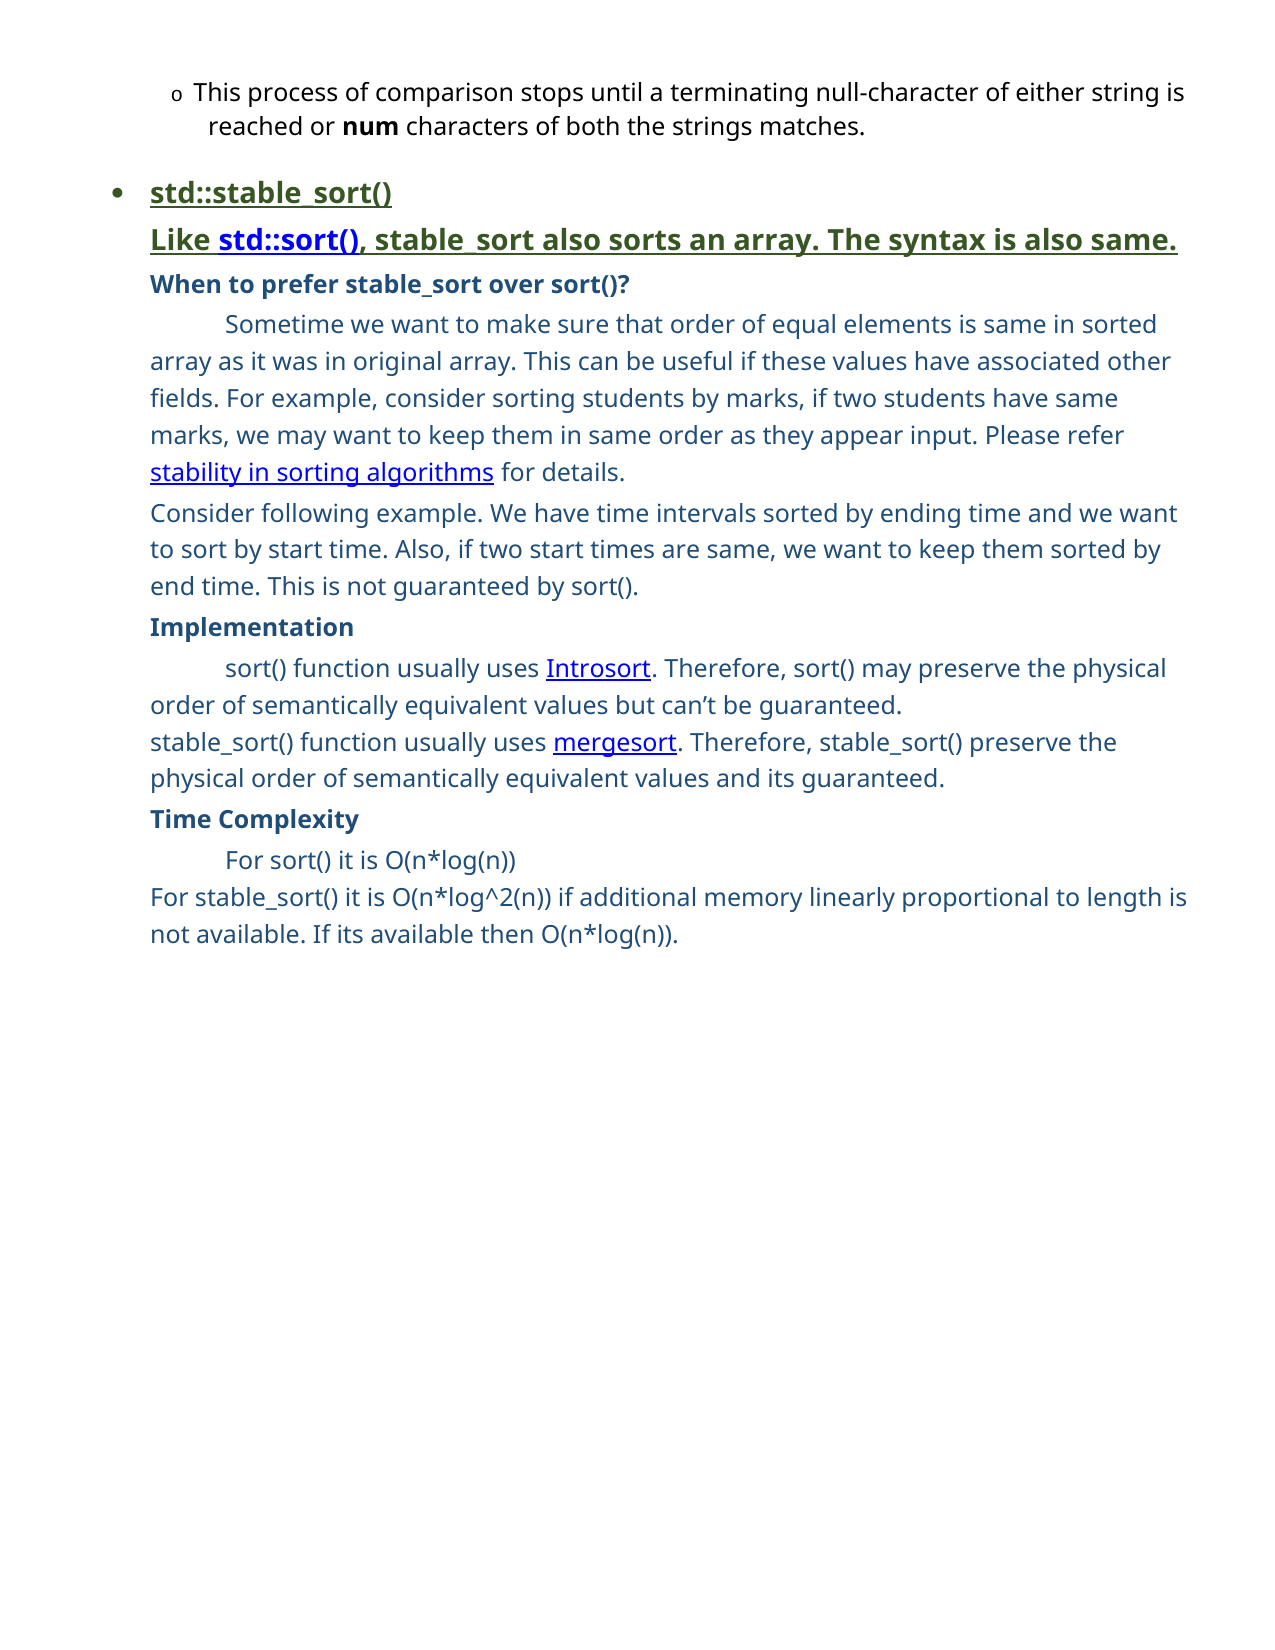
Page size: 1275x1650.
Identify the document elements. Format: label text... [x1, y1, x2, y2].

subtitle Sometime we want to make sure that order of equal elements is same in sorted array as it was in original array. This can be useful if these values have associated other fields. For example, consider sorting students by marks, if two students have same marks, we may want to keep them in same order as they appear input. Please refer stability in sorting algorithms for details. [150, 307, 1200, 488]
subtitle When to prefer stable_sort over sort()? [150, 266, 1200, 300]
subtitle Time Complexity [75, 802, 1200, 836]
subtitle Consider following example. We have time intervals sorted by ending time and we want to sort by start time. Also, if two start times are same, we want to keep them sorted by end time. This is not guaranteed by sort(). [150, 495, 1200, 603]
subtitle sort() function usually uses Introsort. Therefore, sort() may preserve the physical order of semantically equivalent values but can’t be guaranteed. stable_sort() function usually uses mergesort. Therefore, stable_sort() preserve the physical order of semantically equivalent values and its guaranteed. [150, 651, 1200, 795]
subtitle std::stable_sort() [112, 172, 1200, 212]
subtitle Like std::sort(), stable_sort also sorts an array. The syntax is also same. [75, 219, 1200, 259]
subtitle For sort() it is O(n*log(n)) For stable_sort() it is O(n*log^2(n)) if additional memory linearly proportional to length is not available. If its available then O(n*log(n)). [150, 843, 1200, 950]
subtitle Implementation [75, 610, 1200, 644]
list This process of comparison stops until a terminating null-character of either string is reached or num characters of both the strings matches. [170, 75, 1200, 143]
